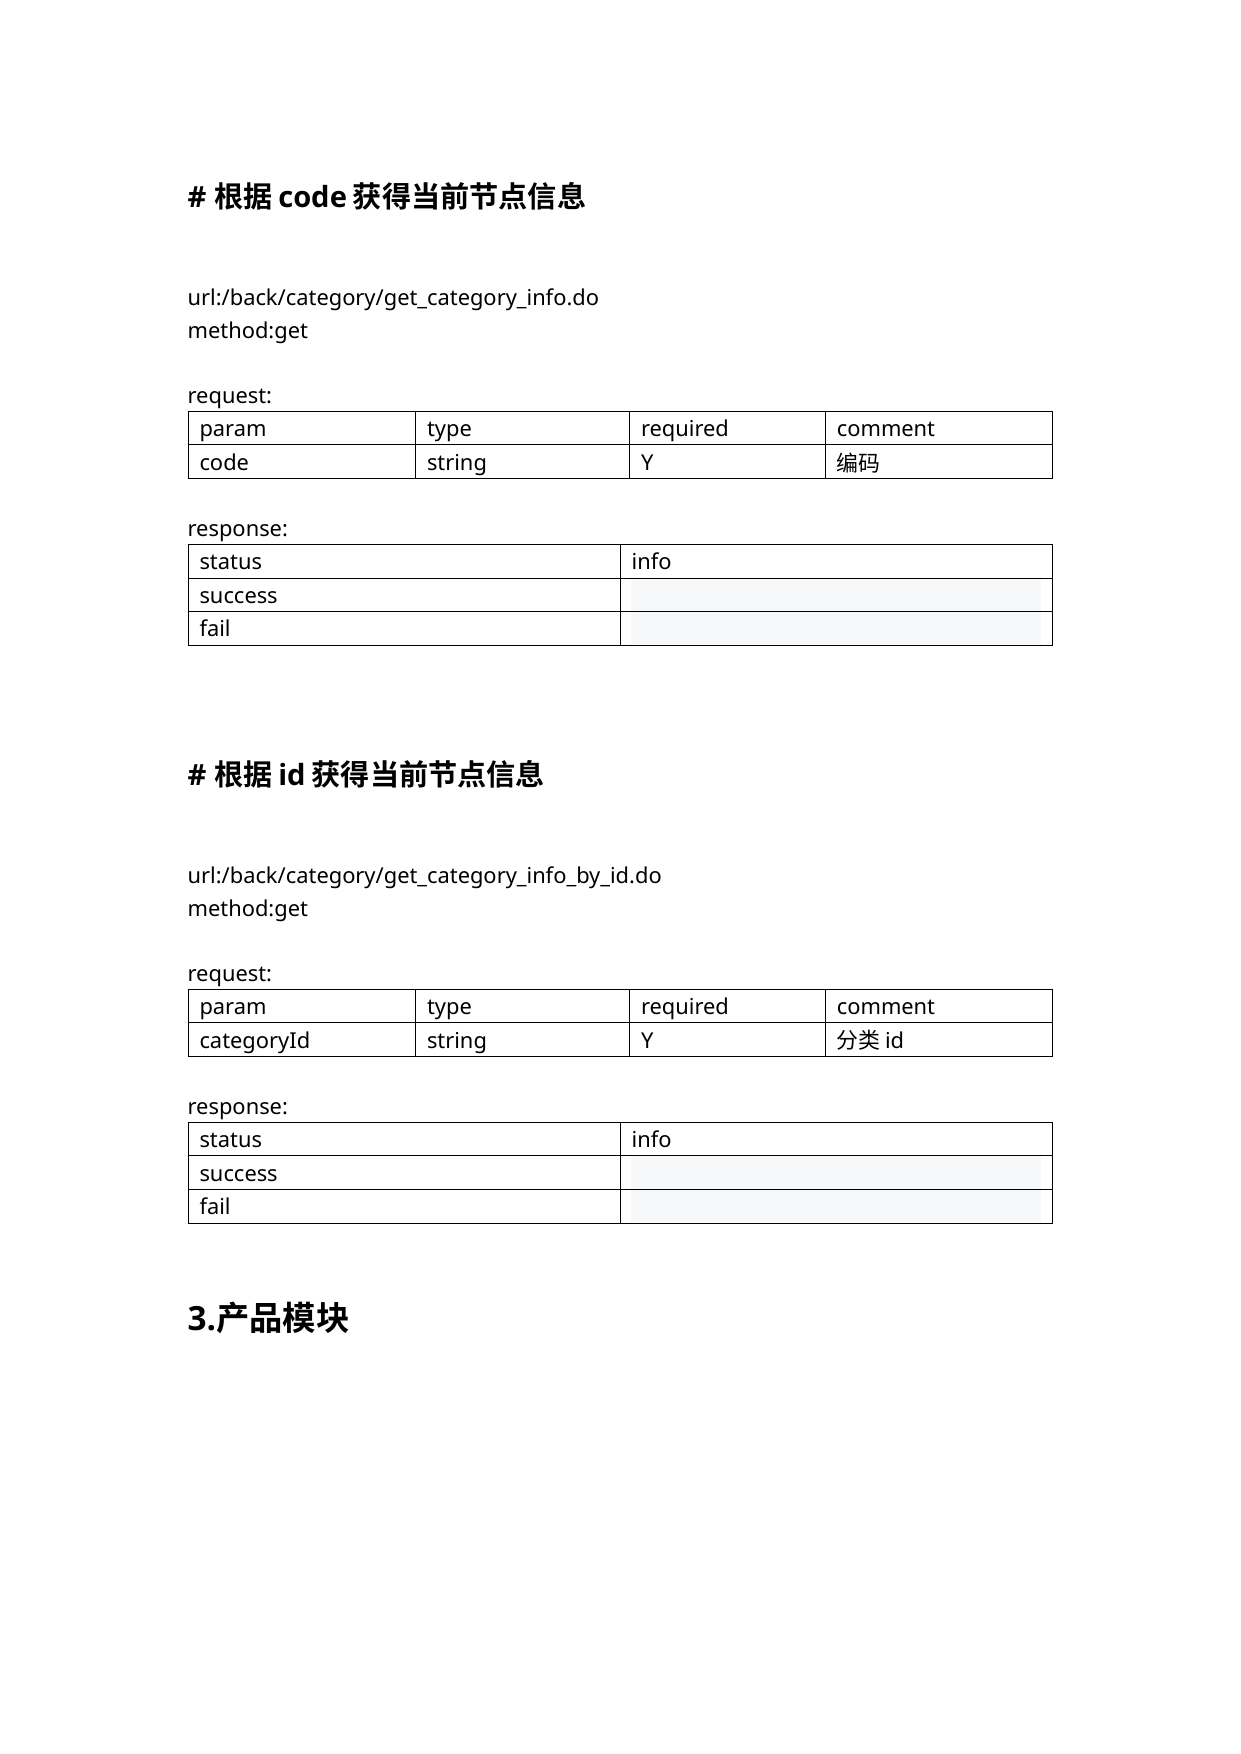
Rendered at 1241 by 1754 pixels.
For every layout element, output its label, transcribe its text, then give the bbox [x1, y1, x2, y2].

table_header type [416, 412, 629, 444]
table_header status [189, 1123, 620, 1155]
table_cell [621, 612, 631, 644]
text request: [187, 956, 1053, 989]
table_cell fail [189, 1190, 620, 1222]
table_cell [621, 1190, 631, 1222]
table_cell categoryId [189, 1023, 415, 1056]
text response: [187, 511, 1053, 544]
table_cell [1041, 612, 1052, 644]
subtitle # 根据id获得当前节点信息 [187, 740, 1053, 805]
table_header param [189, 412, 415, 444]
text method:get [187, 891, 1053, 924]
text url:/back/category/get_category_info_by_id.do [187, 859, 1053, 891]
table_header status [189, 545, 620, 577]
table_cell 分类id [826, 1023, 1052, 1056]
table_header info [621, 1123, 1052, 1155]
text response: [187, 1089, 1053, 1122]
table_cell string [416, 445, 629, 478]
text method:get [187, 313, 1053, 346]
subtitle 3.产品模块 [187, 1283, 1053, 1348]
table_cell fail [189, 612, 620, 644]
table_cell success [189, 1156, 620, 1189]
table_cell success [189, 579, 620, 611]
text url:/back/category/get_category_info.do [187, 281, 1053, 313]
table_header comment [826, 412, 1052, 444]
table_cell code [189, 445, 415, 478]
table_cell 编码 [826, 445, 1052, 478]
table_header required [630, 412, 825, 444]
table_cell Y [630, 445, 825, 478]
text request: [187, 378, 1053, 411]
table_cell [1041, 1190, 1052, 1222]
table_header comment [826, 990, 1052, 1022]
table_header param [189, 990, 415, 1022]
table_header info [621, 545, 1052, 577]
table_cell string [416, 1023, 629, 1056]
table_header type [416, 990, 629, 1022]
subtitle # 根据code获得当前节点信息 [187, 162, 1053, 227]
table_header required [630, 990, 825, 1022]
table_cell Y [630, 1023, 825, 1056]
